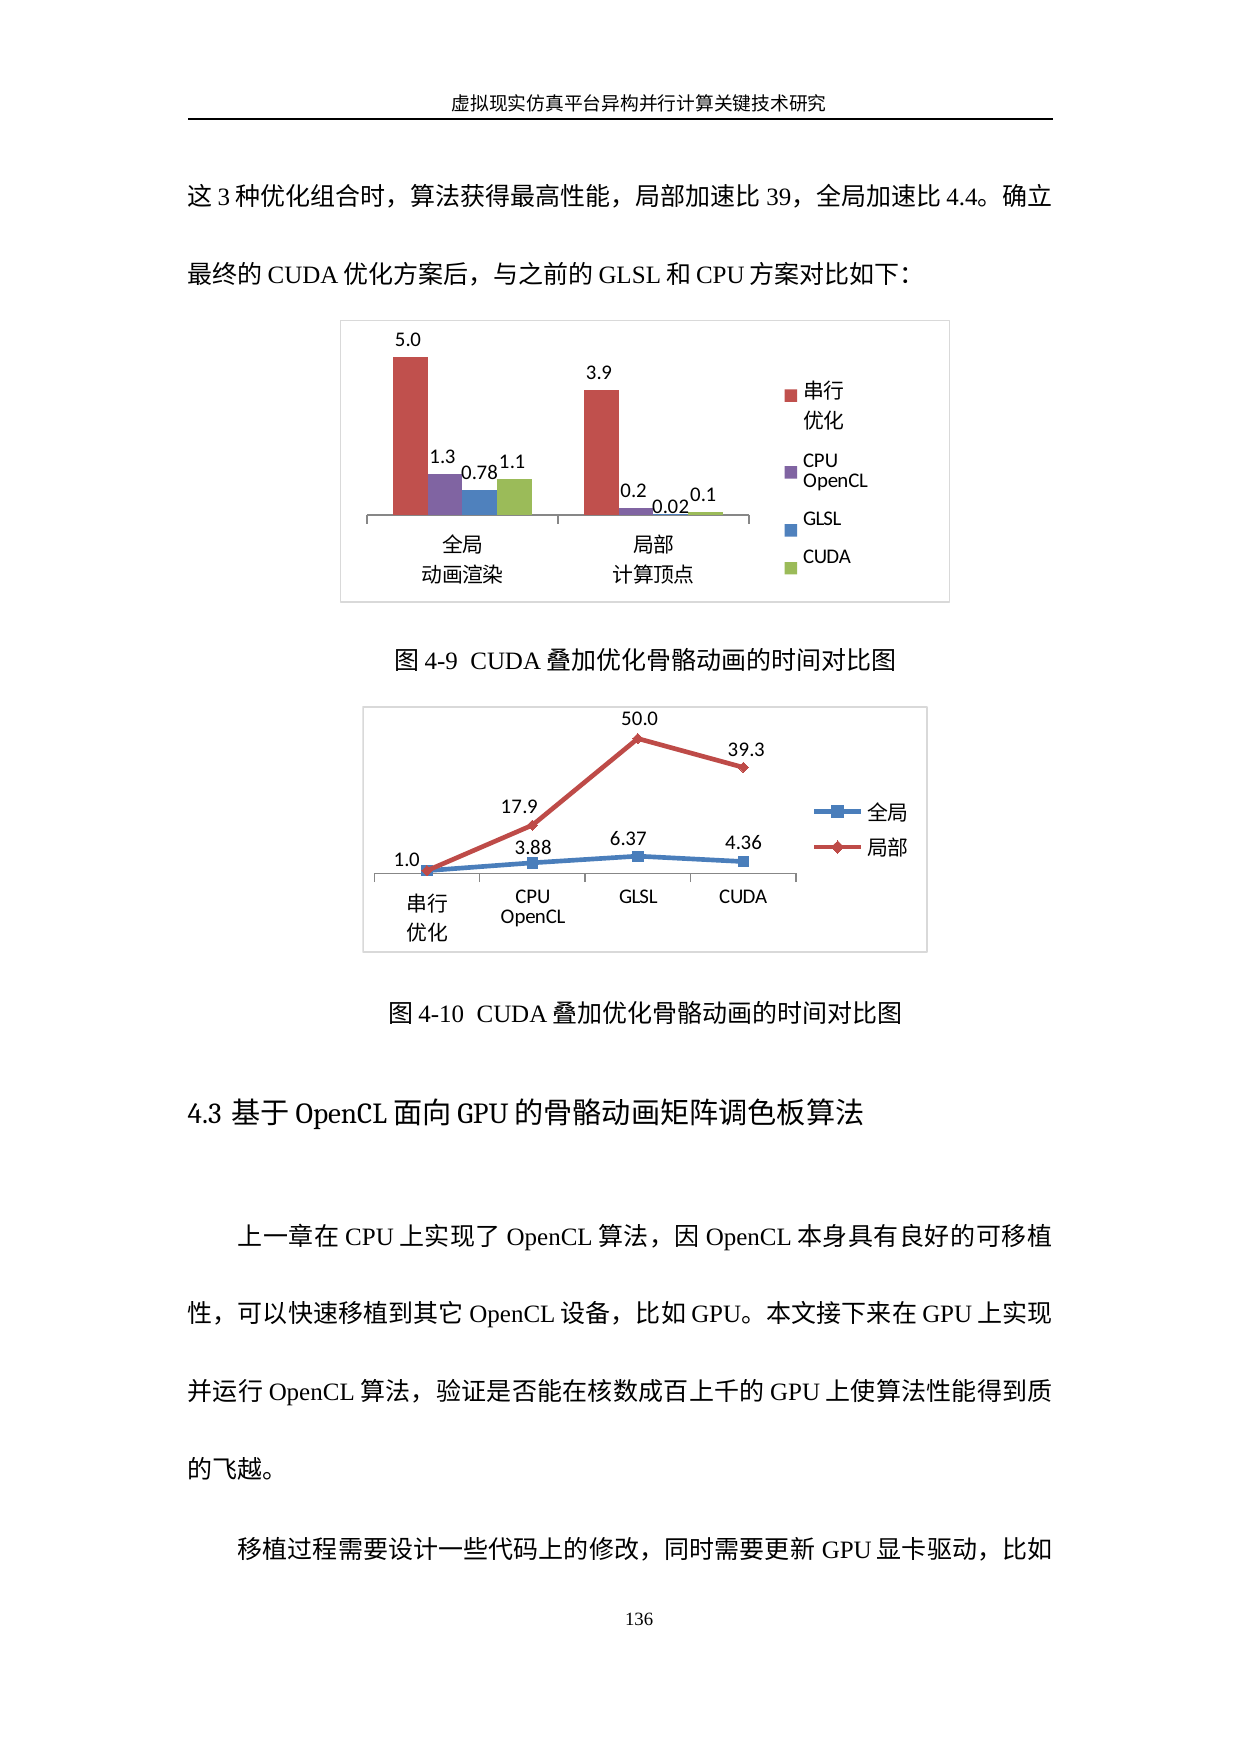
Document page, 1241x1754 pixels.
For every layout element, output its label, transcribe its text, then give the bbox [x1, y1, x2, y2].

subtitle 基于OpenCL面向GPU的骨骼动画矩阵调色板算法 [187, 1079, 1053, 1144]
text 上一章在CPU上实现了OpenCL算法，因OpenCL本身具有良好的可移植性，可以快速移植到其它OpenCL设备，比如GPU。本文接下来在GPU上实现并运行OpenCL算法，验证是否能在核数成百上千的GPU上使算法性能得到质的飞越。 [187, 1202, 1053, 1500]
text 从图表中分析得到如下结论，当同时采用显存对齐、合并访问、常量显存这3种优化组合时，算法获得最高性能，局部加速比39，全局加速比4.4。确立最终的CUDA优化方案后，与之前的GLSL和CPU方案对比如下： [187, 162, 1053, 305]
text 图4-10 CUDA叠加优化骨骼动画的时间对比图 [187, 979, 1053, 1044]
text 图4-9 CUDA叠加优化骨骼动画的时间对比图 [187, 626, 1053, 691]
